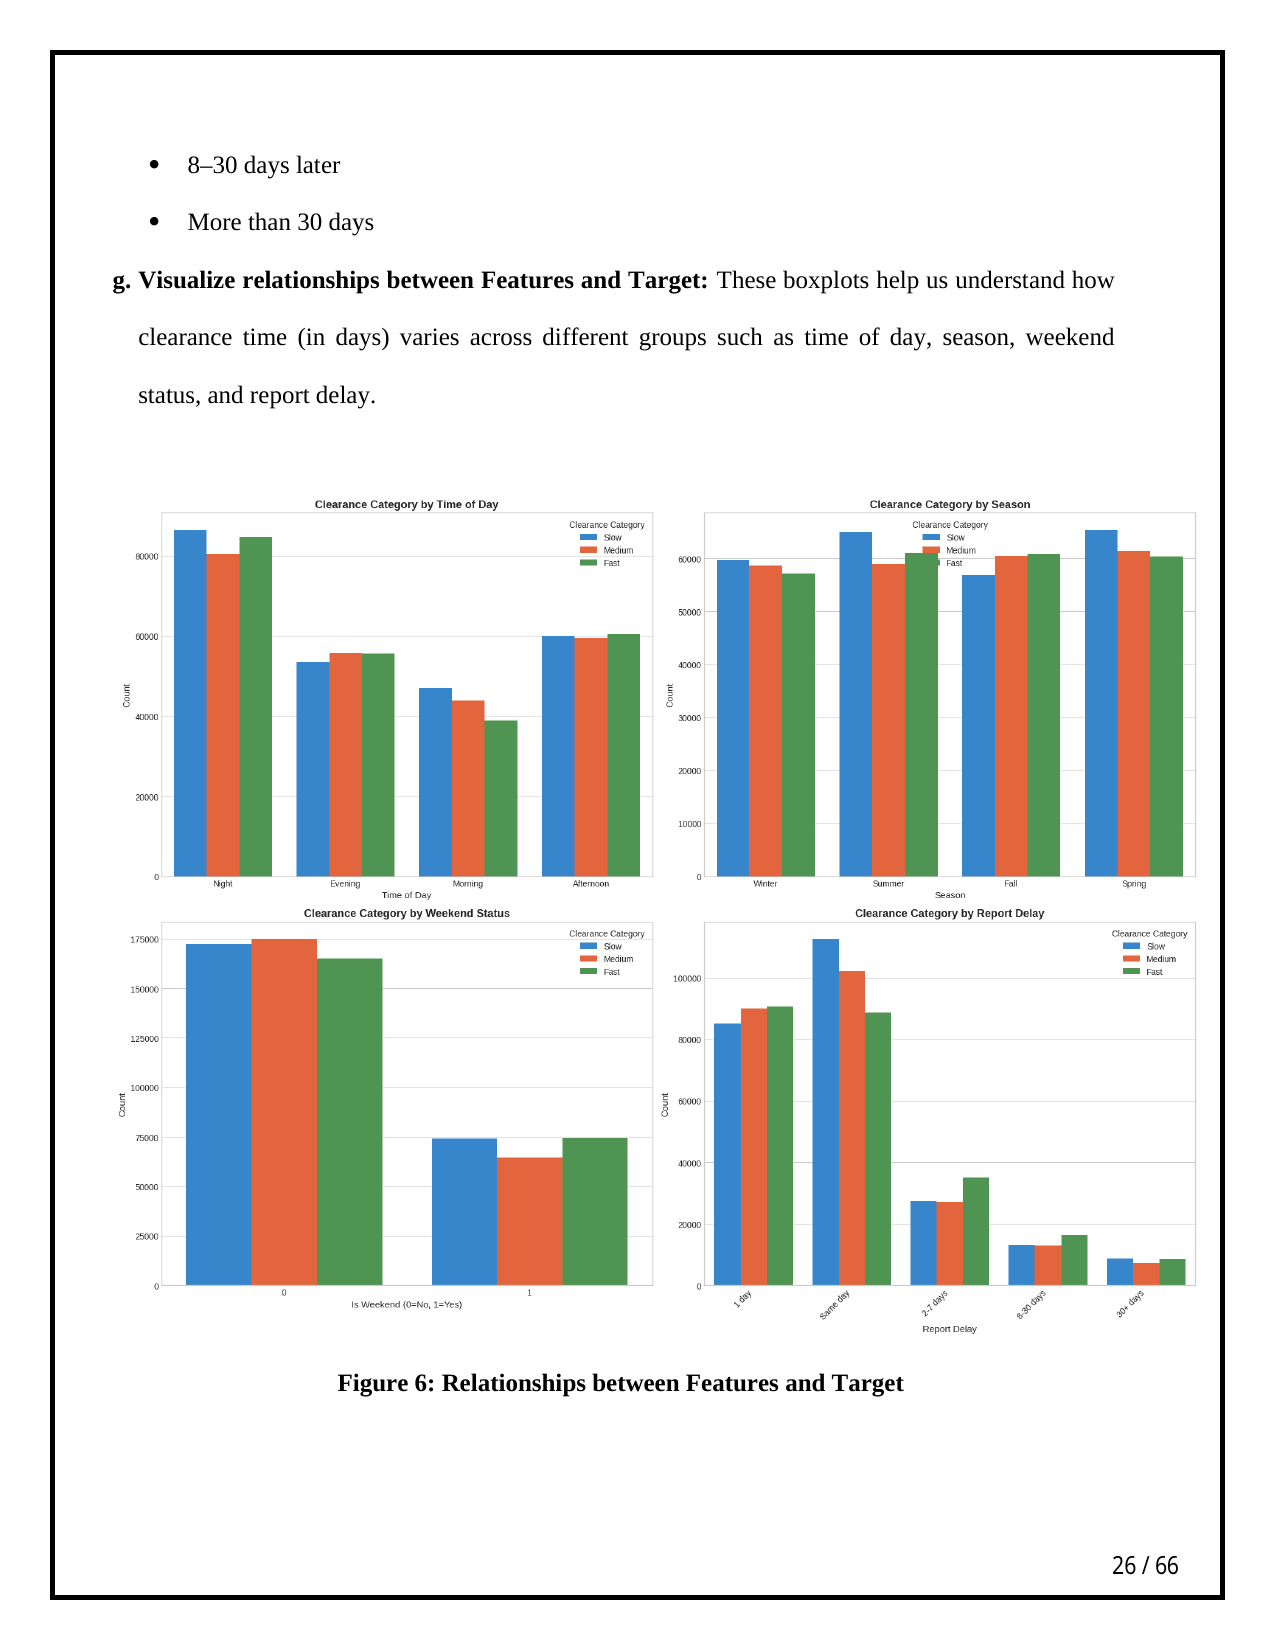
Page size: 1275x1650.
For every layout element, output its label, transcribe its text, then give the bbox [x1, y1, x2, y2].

text g. Visualize relationships between Features and Target: These boxplots help us understand how clearance time (in days) varies across different groups such as time of day, season, weekend status, and report delay. [112, 265, 1116, 409]
list 8–30 days later [150, 150, 1116, 179]
picture [112, 495, 1200, 1339]
list More than 30 days [150, 207, 1116, 236]
text Figure 6: Relationships between Features and Target [262, 1368, 1116, 1396]
